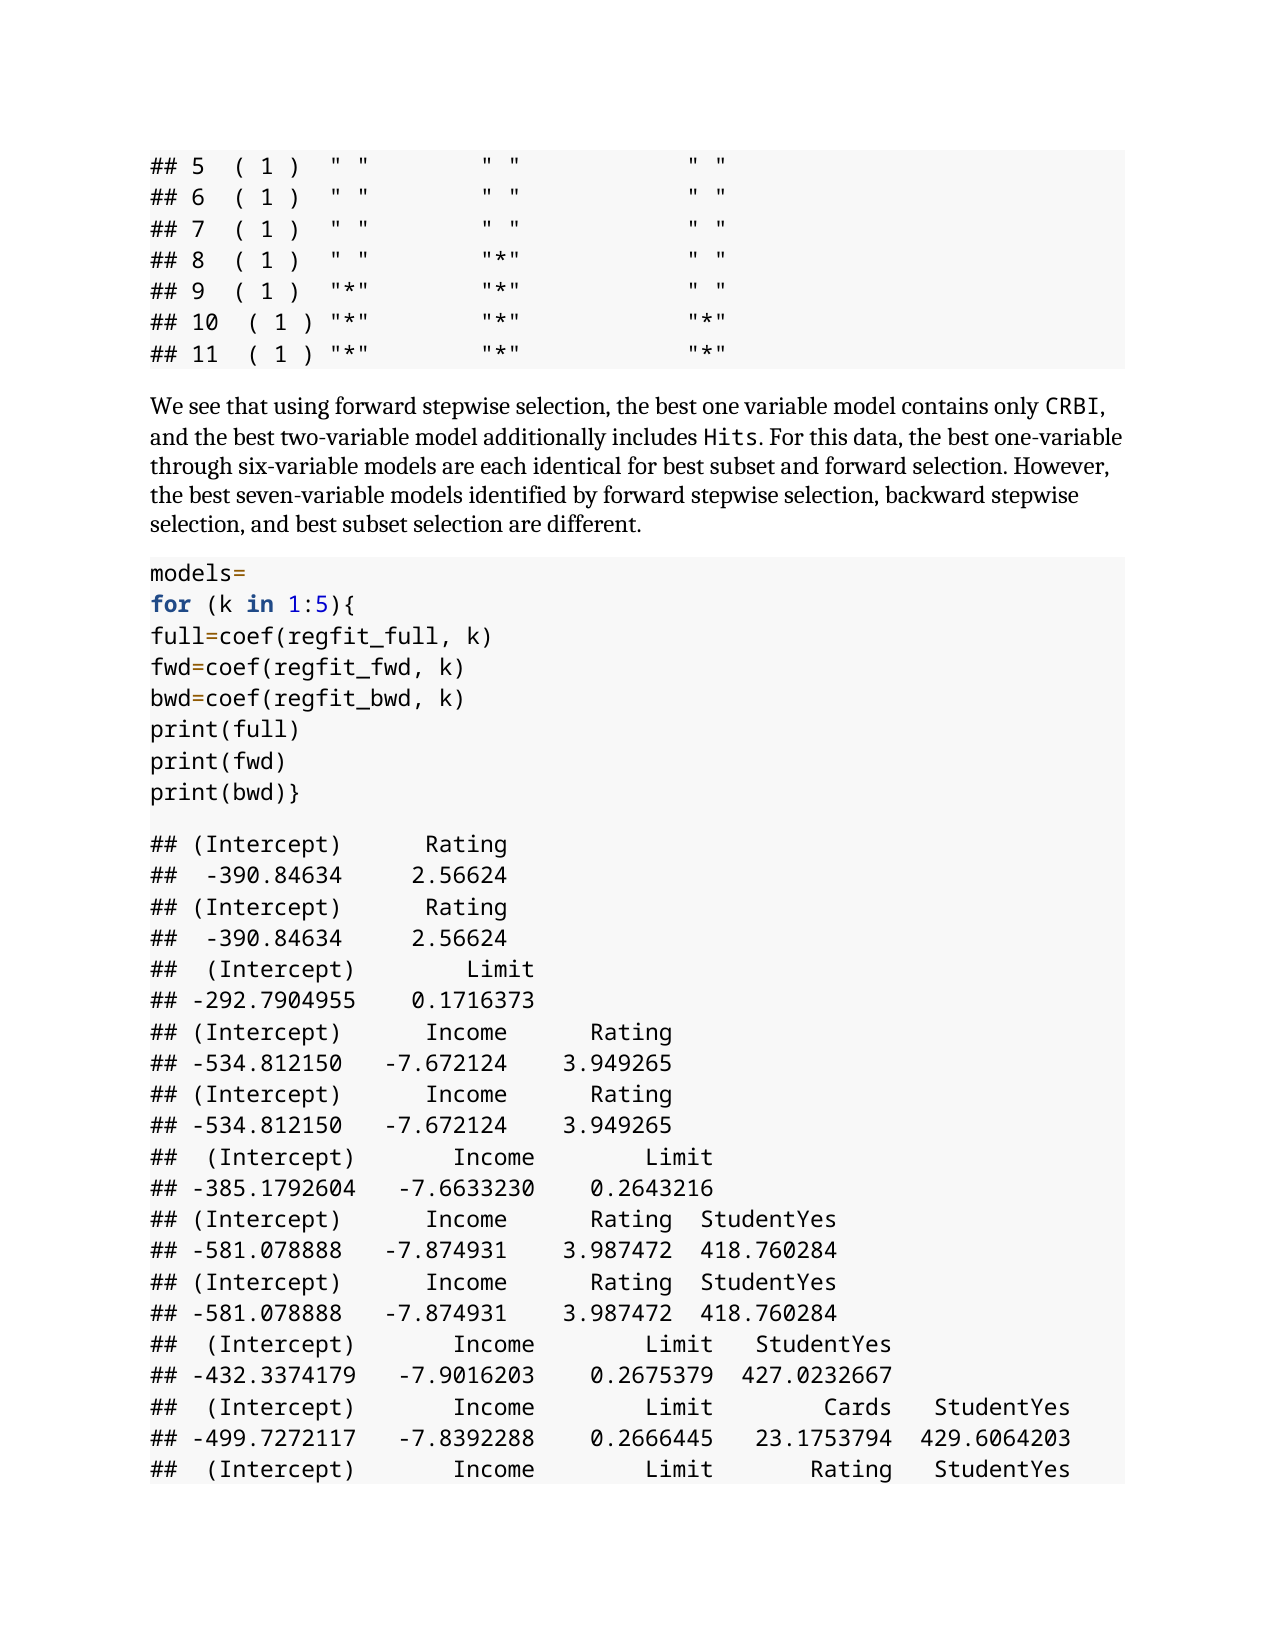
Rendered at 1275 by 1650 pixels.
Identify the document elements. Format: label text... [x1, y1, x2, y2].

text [150, 828, 1125, 1484]
text models= for (k in 1:5){ full=coef(regfit_full, k) fwd=coef(regfit_fwd, k) bwd=coef(regfit_bwd, k) print(full) print(fwd) print(bwd)} [150, 557, 1125, 807]
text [150, 150, 1125, 369]
text We see that using forward stepwise selection, the best one variable model contains only CRBI, and the best two-variable model additionally includes Hits. For this data, the best one-variable through six-variable models are each identical for best subset and forward selection. However, the best seven-variable models identified by forward stepwise selection, backward stepwise selection, and best subset selection are different. [150, 389, 1125, 538]
